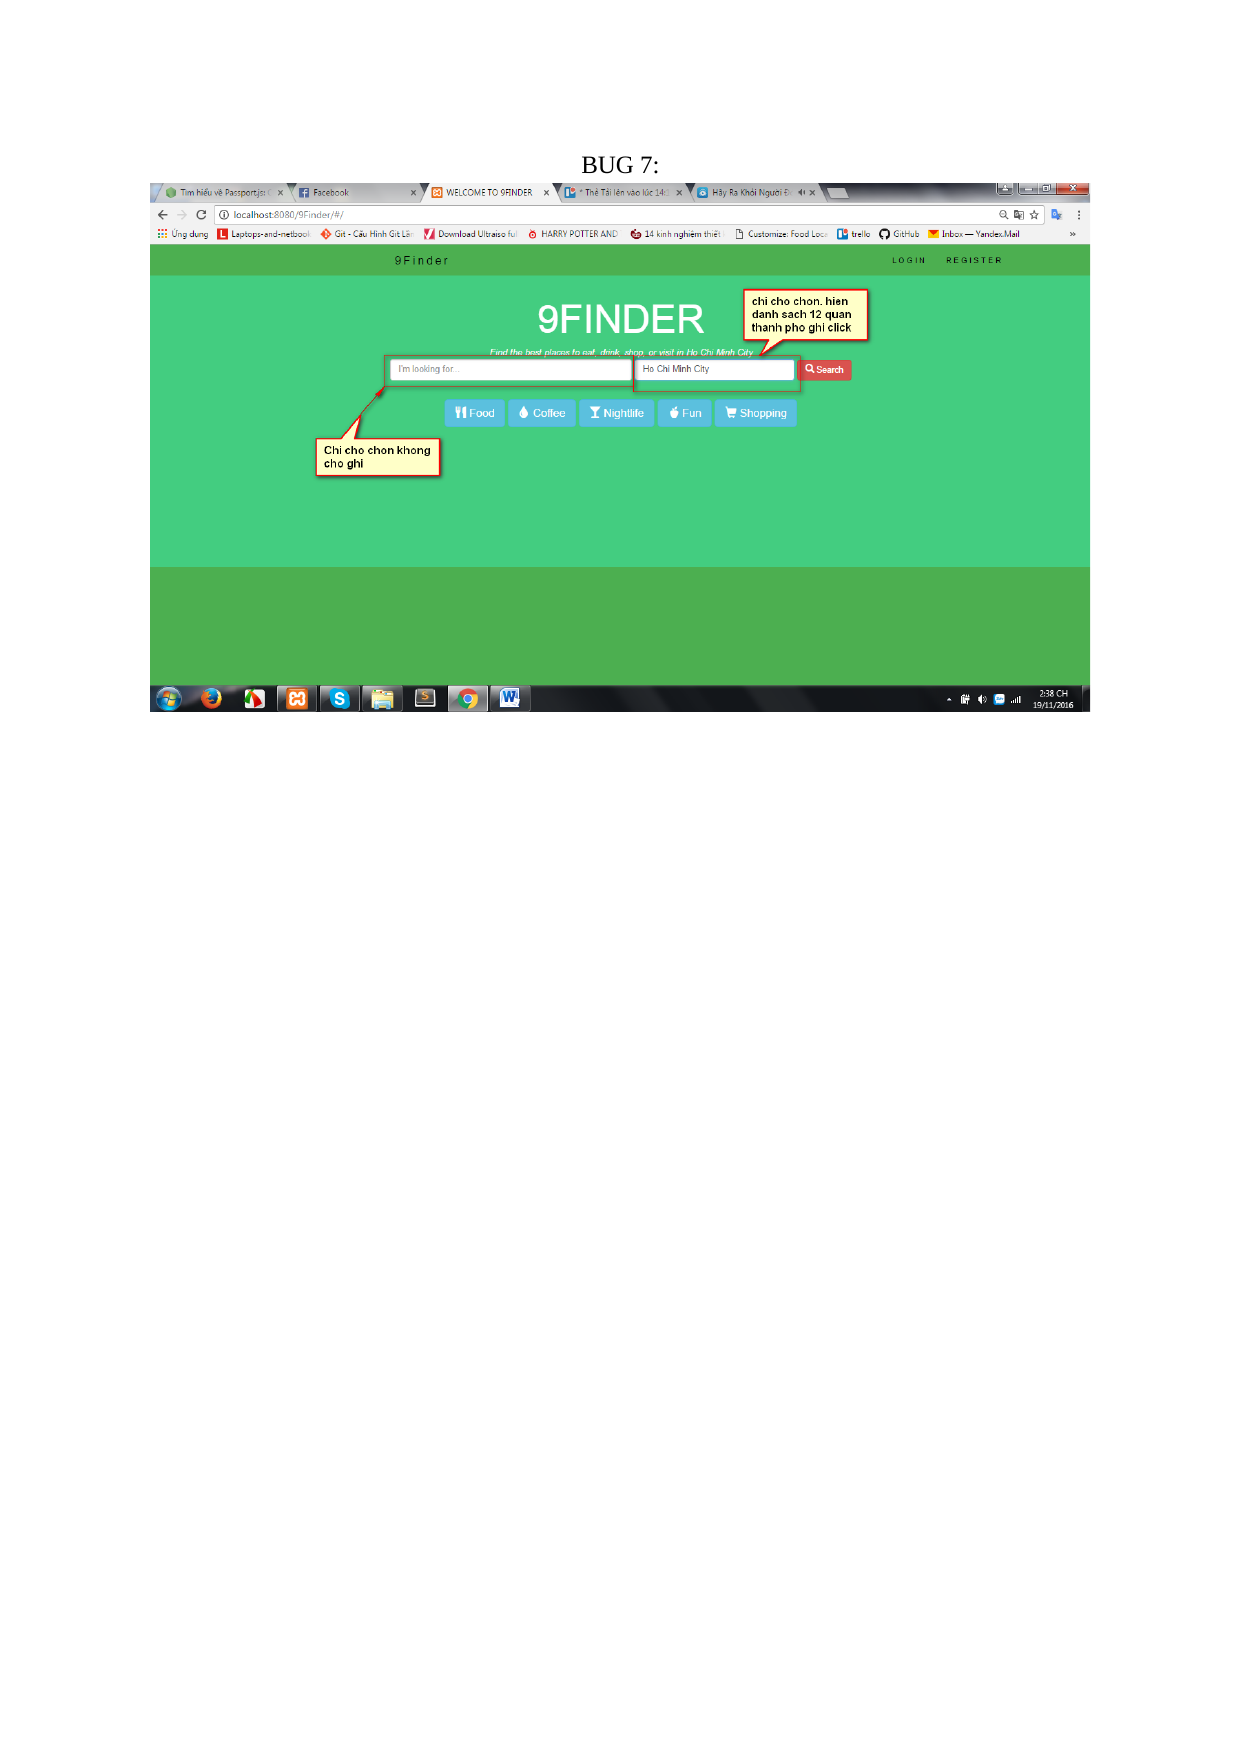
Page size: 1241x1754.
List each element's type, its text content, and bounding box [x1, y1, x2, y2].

text BUG 7: [150, 150, 1090, 183]
picture [150, 183, 1091, 712]
